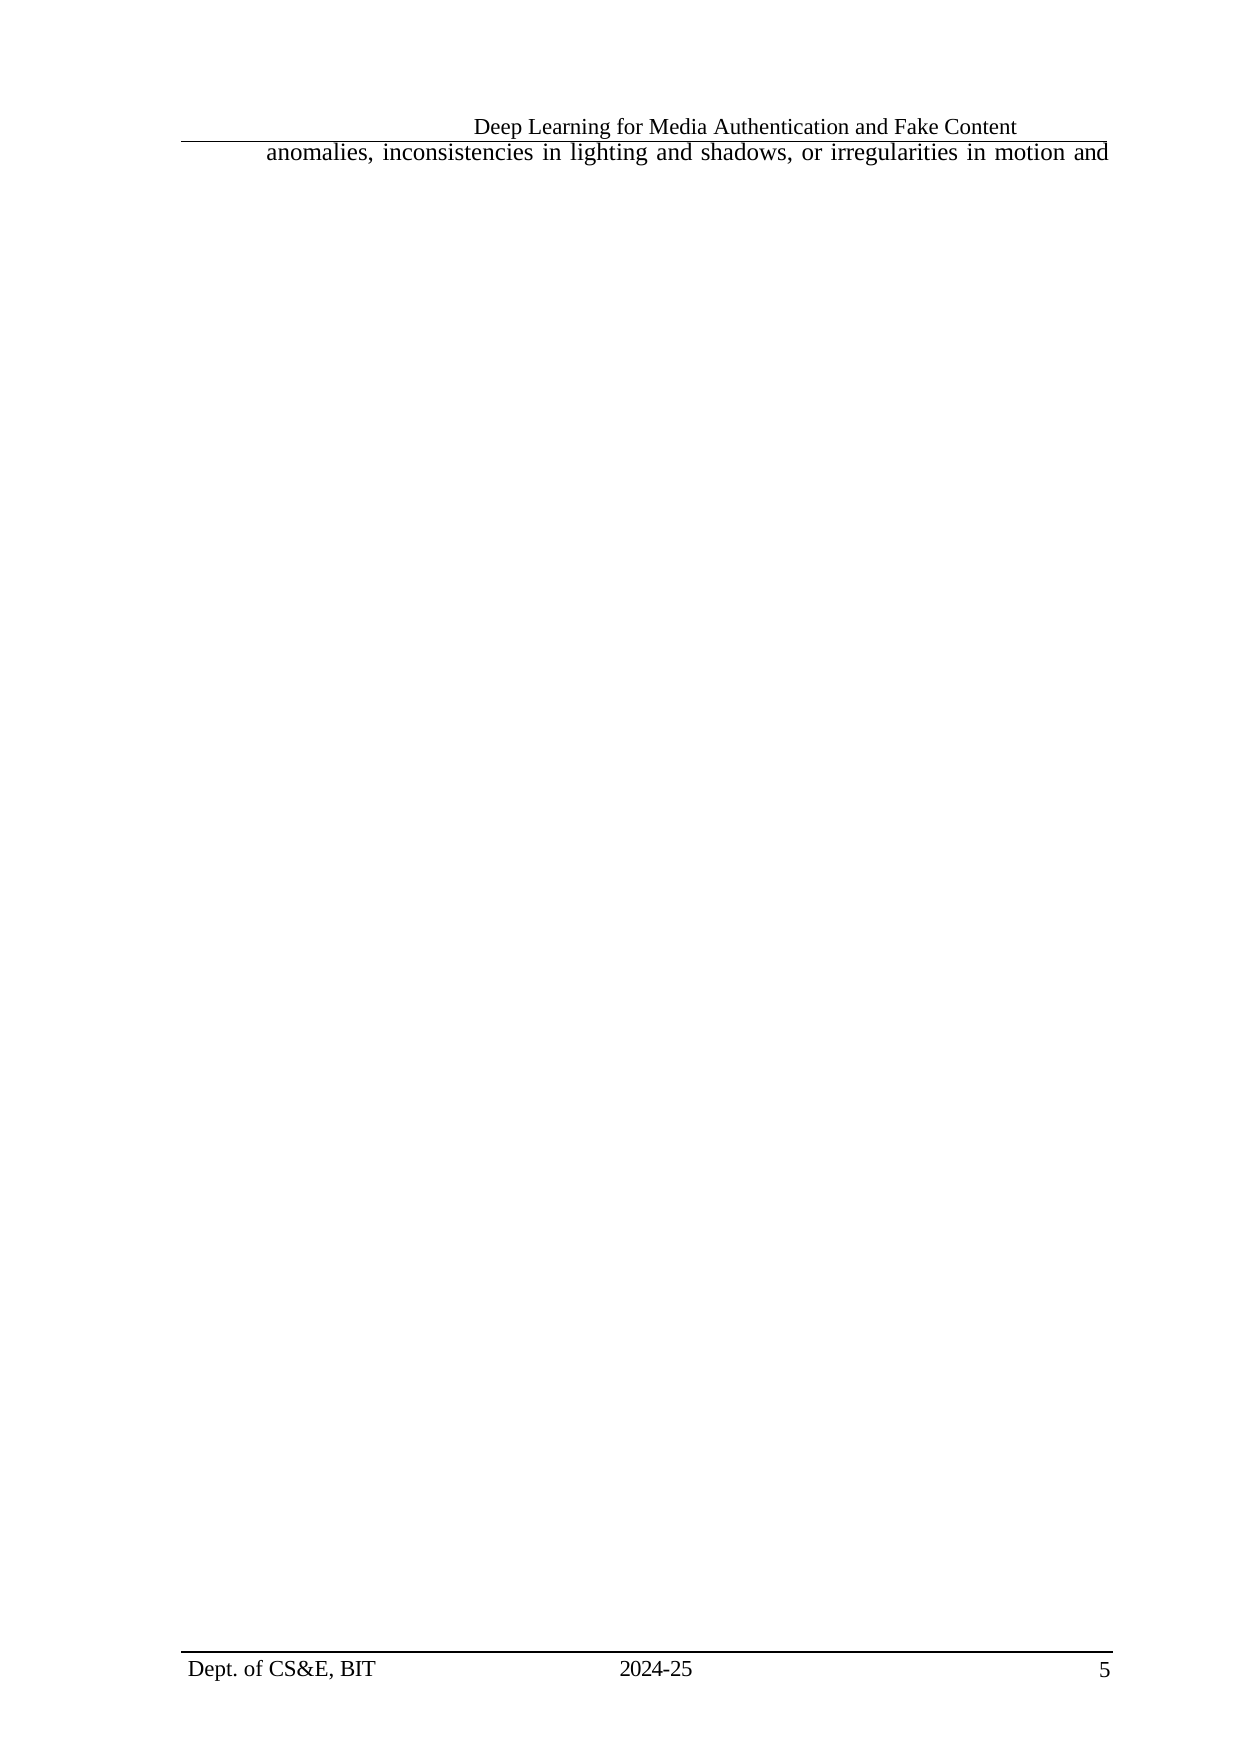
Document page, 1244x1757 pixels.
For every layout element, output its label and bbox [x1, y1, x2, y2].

text [266, 137, 1112, 166]
